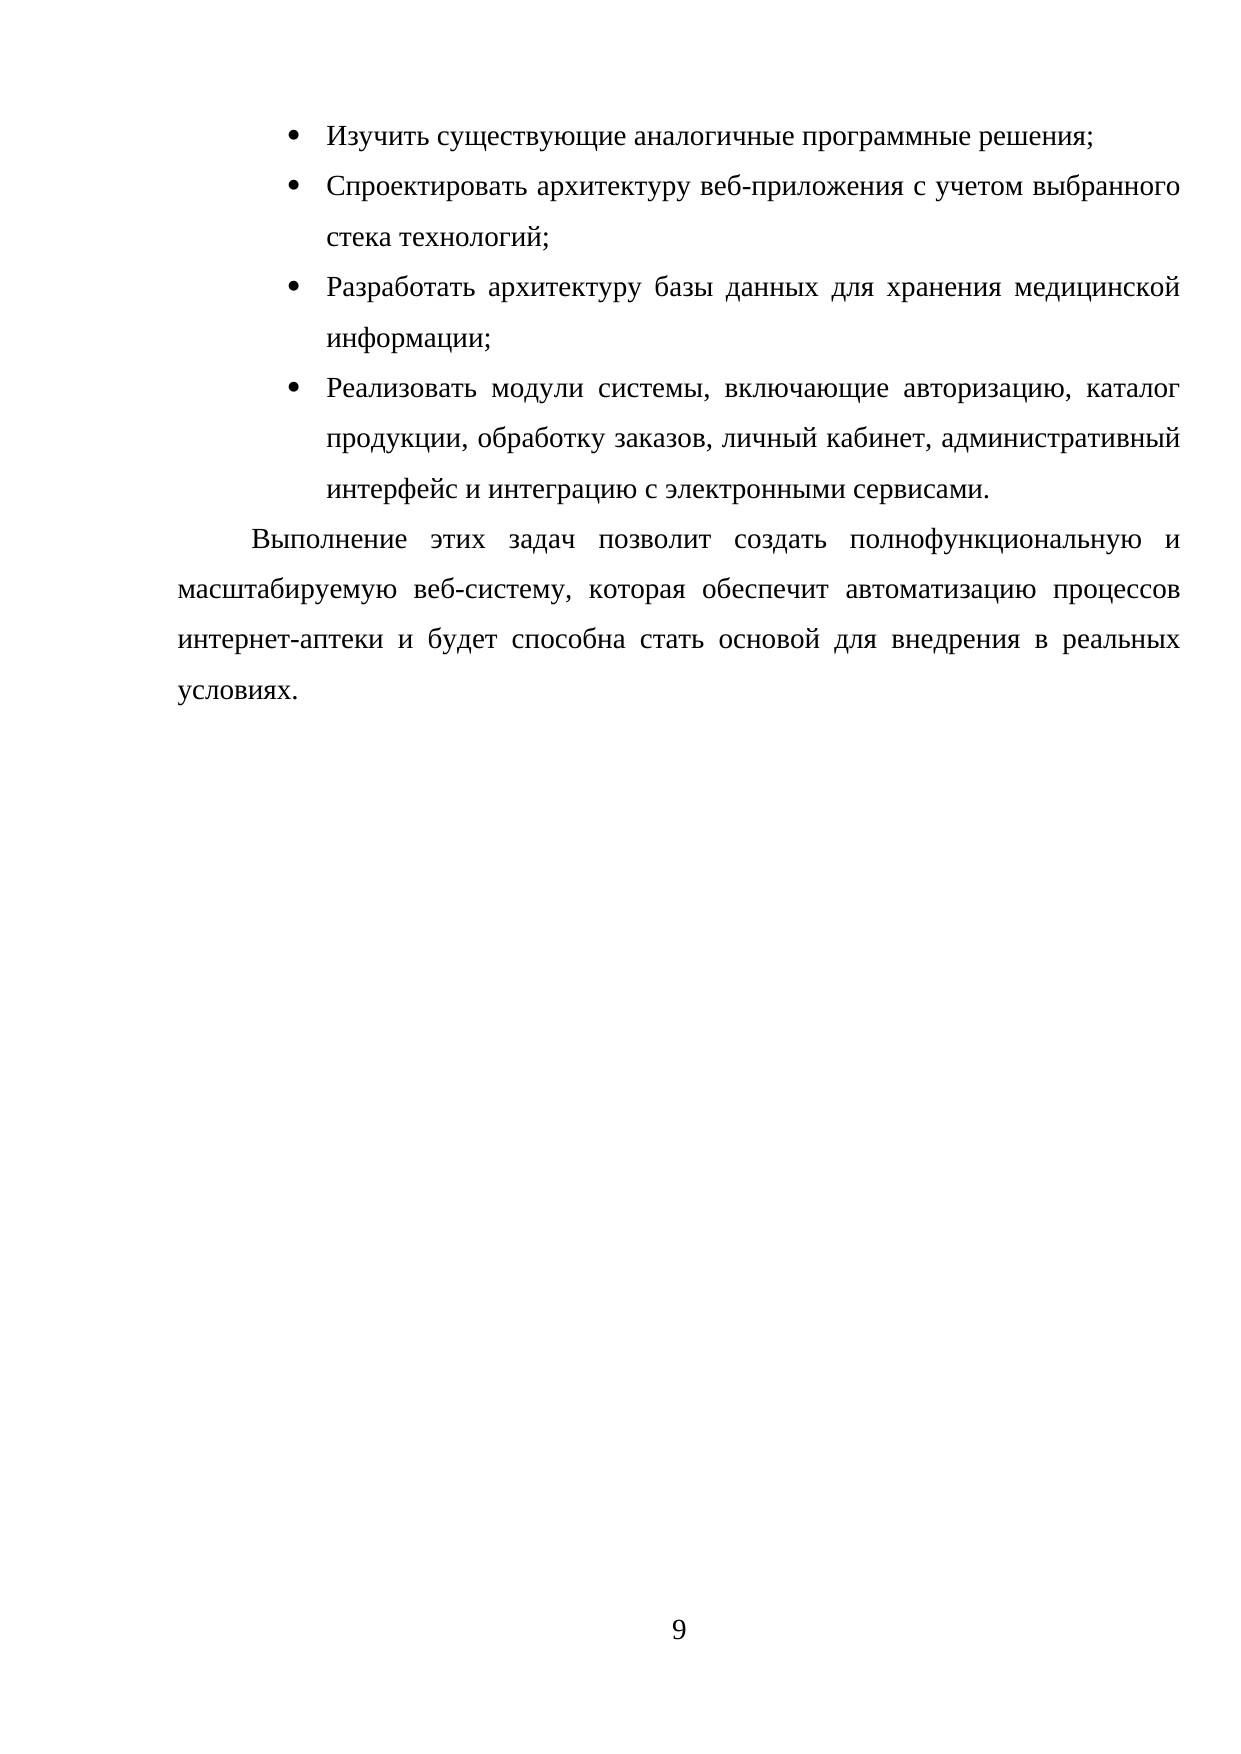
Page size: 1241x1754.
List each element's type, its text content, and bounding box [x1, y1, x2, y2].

list Спроектировать архитектуру веб-приложения с учетом выбранного стека технологий; [288, 168, 1181, 252]
text Выполнение этих задач позволит создать полнофункциональную и масштабируемую веб-систему, которая обеспечит автоматизацию процессов интернет-аптеки и будет способна стать основой для внедрения в реальных условиях. [177, 521, 1181, 706]
list Разработать архитектуру базы данных для хранения медицинской информации; [288, 269, 1181, 353]
list Реализовать модули системы, включающие авторизацию, каталог продукции, обработку заказов, личный кабинет, административный интерфейс и интеграцию с электронными сервисами. [288, 370, 1181, 504]
list Изучить существующие аналогичные программные решения; [288, 118, 1181, 152]
